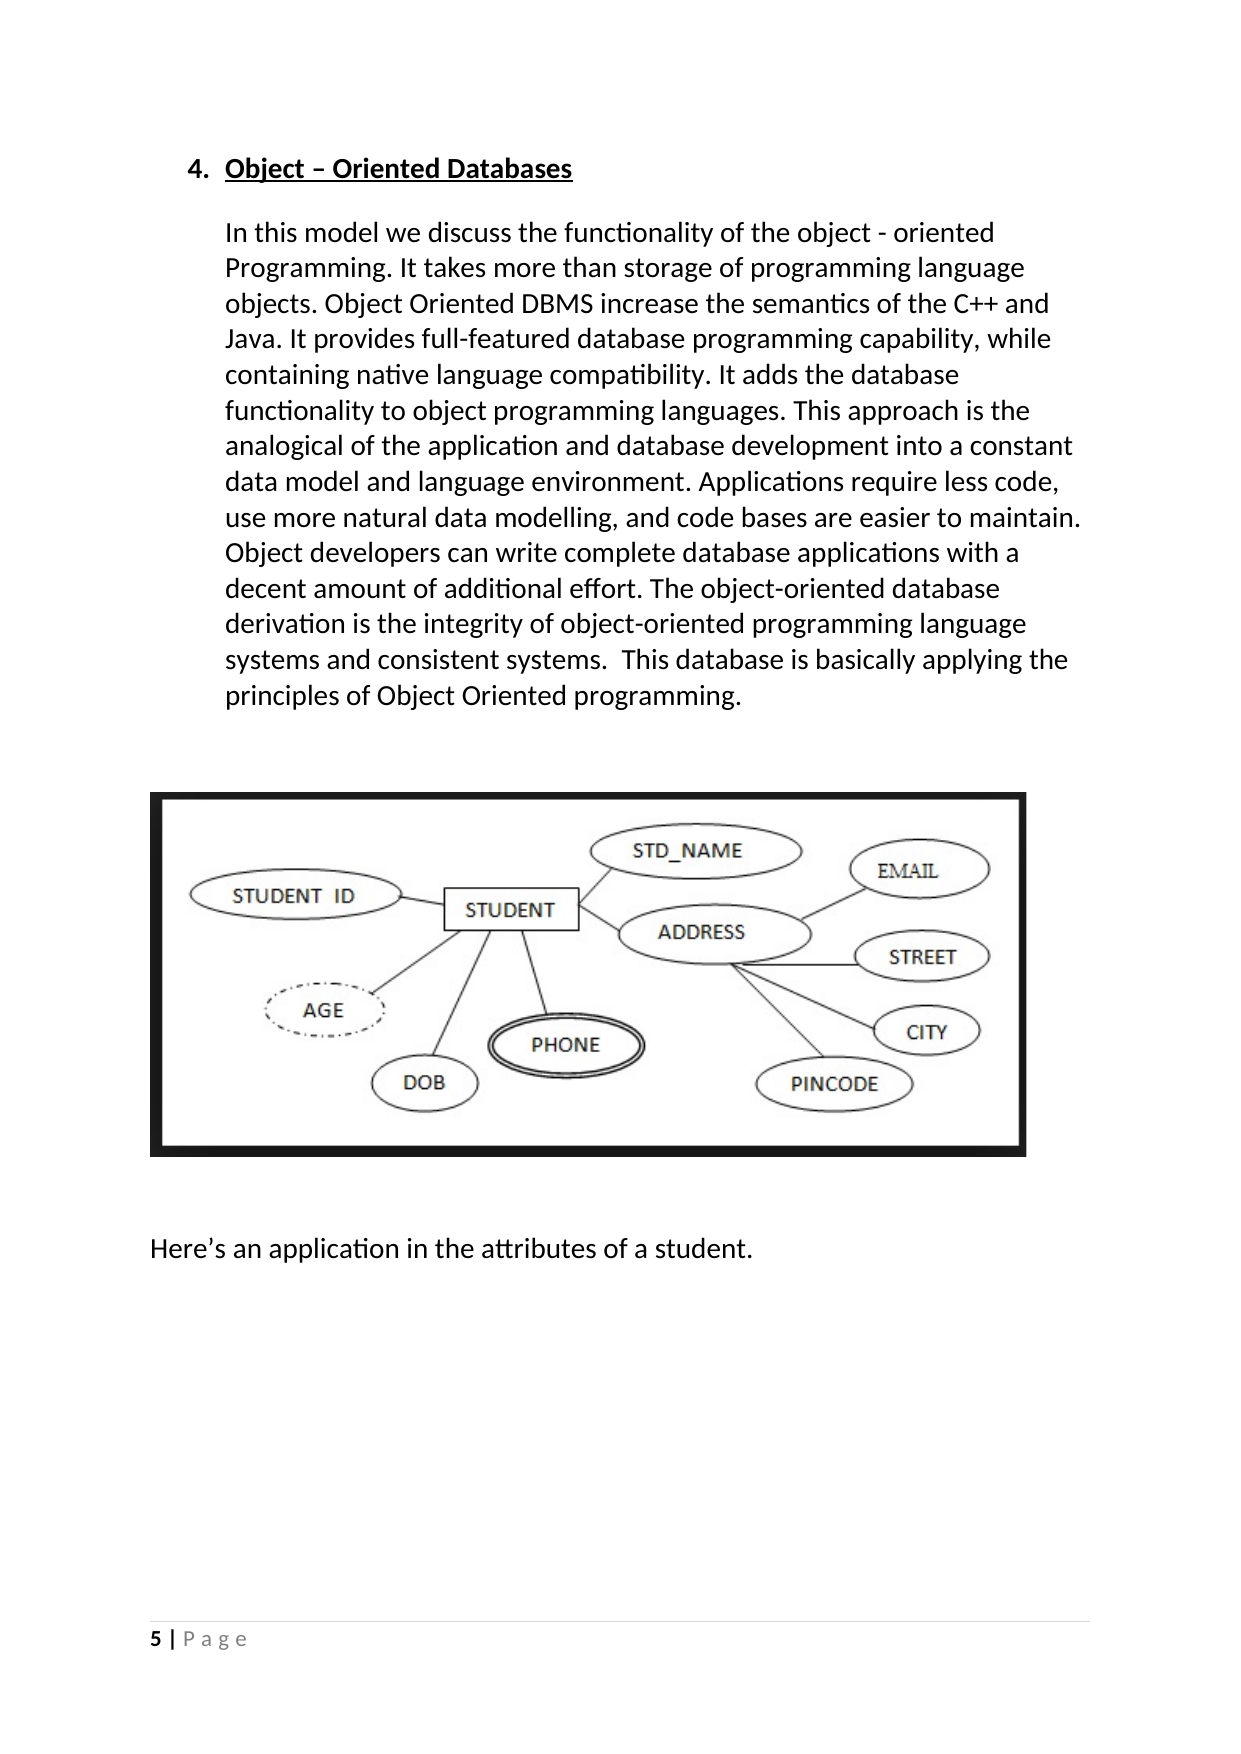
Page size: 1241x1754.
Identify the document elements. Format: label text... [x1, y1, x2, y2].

text Here’s an application in the attributes of a student. [150, 1231, 1090, 1266]
list In this model we discuss the functionality of the object - oriented Programming. It takes more than storage of programming language objects. Object Oriented DBMS increase the semantics of the C++ and Java. It provides full-featured database programming capability, while containing native language compatibility. It adds the database functionality to object programming languages. This approach is the analogical of the application and database development into a constant data model and language environment. Applications require less code, use more natural data modelling, and code bases are easier to maintain. Object developers can write complete database applications with a decent amount of additional effort. The object-oriented database derivation is the integrity of object-oriented programming language systems and consistent systems. This database is basically applying the principles of Object Oriented programming. [225, 214, 1090, 712]
list Object – Oriented Databases [187, 150, 1090, 214]
picture [150, 792, 1027, 1157]
